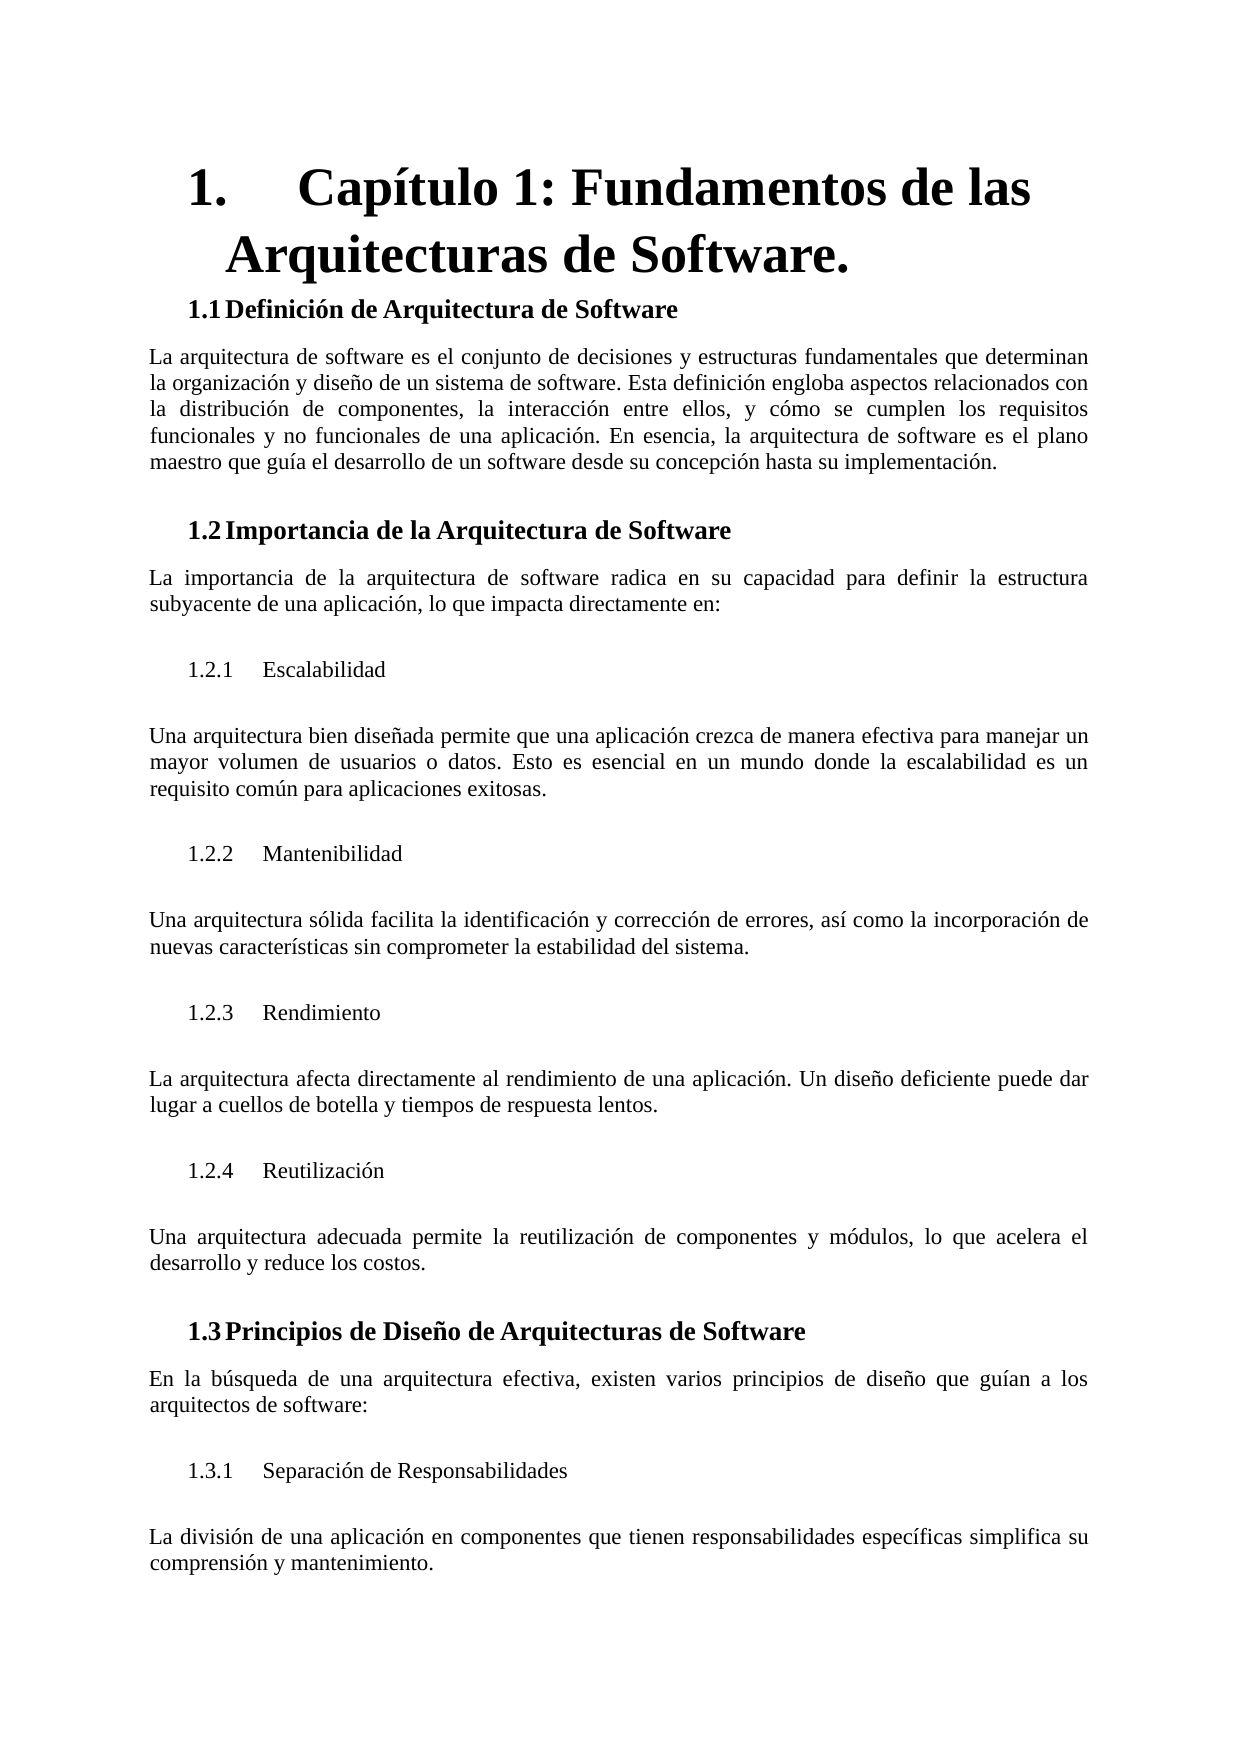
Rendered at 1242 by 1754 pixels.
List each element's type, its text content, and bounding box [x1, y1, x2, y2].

subtitle Definición de Arquitectura de Software [187, 293, 1089, 324]
text En la búsqueda de una arquitectura efectiva, existen varios principios de diseño que guían a los arquitectos de software: [148, 1365, 1090, 1417]
text La arquitectura afecta directamente al rendimiento de una aplicación. Un diseño deficiente puede dar lugar a cuellos de botella y tiempos de respuesta lentos. [148, 1065, 1090, 1117]
list Mantenibilidad [187, 841, 1090, 867]
list Separación de Responsabilidades [187, 1457, 1090, 1483]
subtitle Importancia de la Arquitectura de Software [187, 514, 1089, 545]
text La arquitectura de software es el conjunto de decisiones y estructuras fundamentales que determinan la organización y diseño de un sistema de software. Esta definición engloba aspectos relacionados con la distribución de componentes, la interacción entre ellos, y cómo se cumplen los requisitos funcionales y no funcionales de una aplicación. En esencia, la arquitectura de software es el plano maestro que guía el desarrollo de un software desde su concepción hasta su implementación. [148, 343, 1090, 474]
subtitle Capítulo 1: Fundamentos de las Arquitecturas de Software. [187, 155, 1090, 284]
text Una arquitectura sólida facilita la identificación y corrección de errores, así como la incorporación de nuevas características sin comprometer la estabilidad del sistema. [148, 906, 1090, 959]
list Reutilización [187, 1157, 1090, 1183]
list Rendimiento [187, 999, 1090, 1025]
text La división de una aplicación en componentes que tienen responsabilidades específicas simplifica su comprensión y mantenimiento. [148, 1523, 1090, 1576]
list Escalabilidad [187, 656, 1090, 682]
text Una arquitectura adecuada permite la reutilización de componentes y módulos, lo que acelera el desarrollo y reduce los costos. [148, 1223, 1090, 1276]
text Una arquitectura bien diseñada permite que una aplicación crezca de manera efectiva para manejar un mayor volumen de usuarios o datos. Esto es esencial en un mundo donde la escalabilidad es un requisito común para aplicaciones exitosas. [148, 722, 1090, 801]
subtitle Principios de Diseño de Arquitecturas de Software [187, 1315, 1089, 1346]
text La importancia de la arquitectura de software radica en su capacidad para definir la estructura subyacente de una aplicación, lo que impacta directamente en: [148, 564, 1090, 616]
